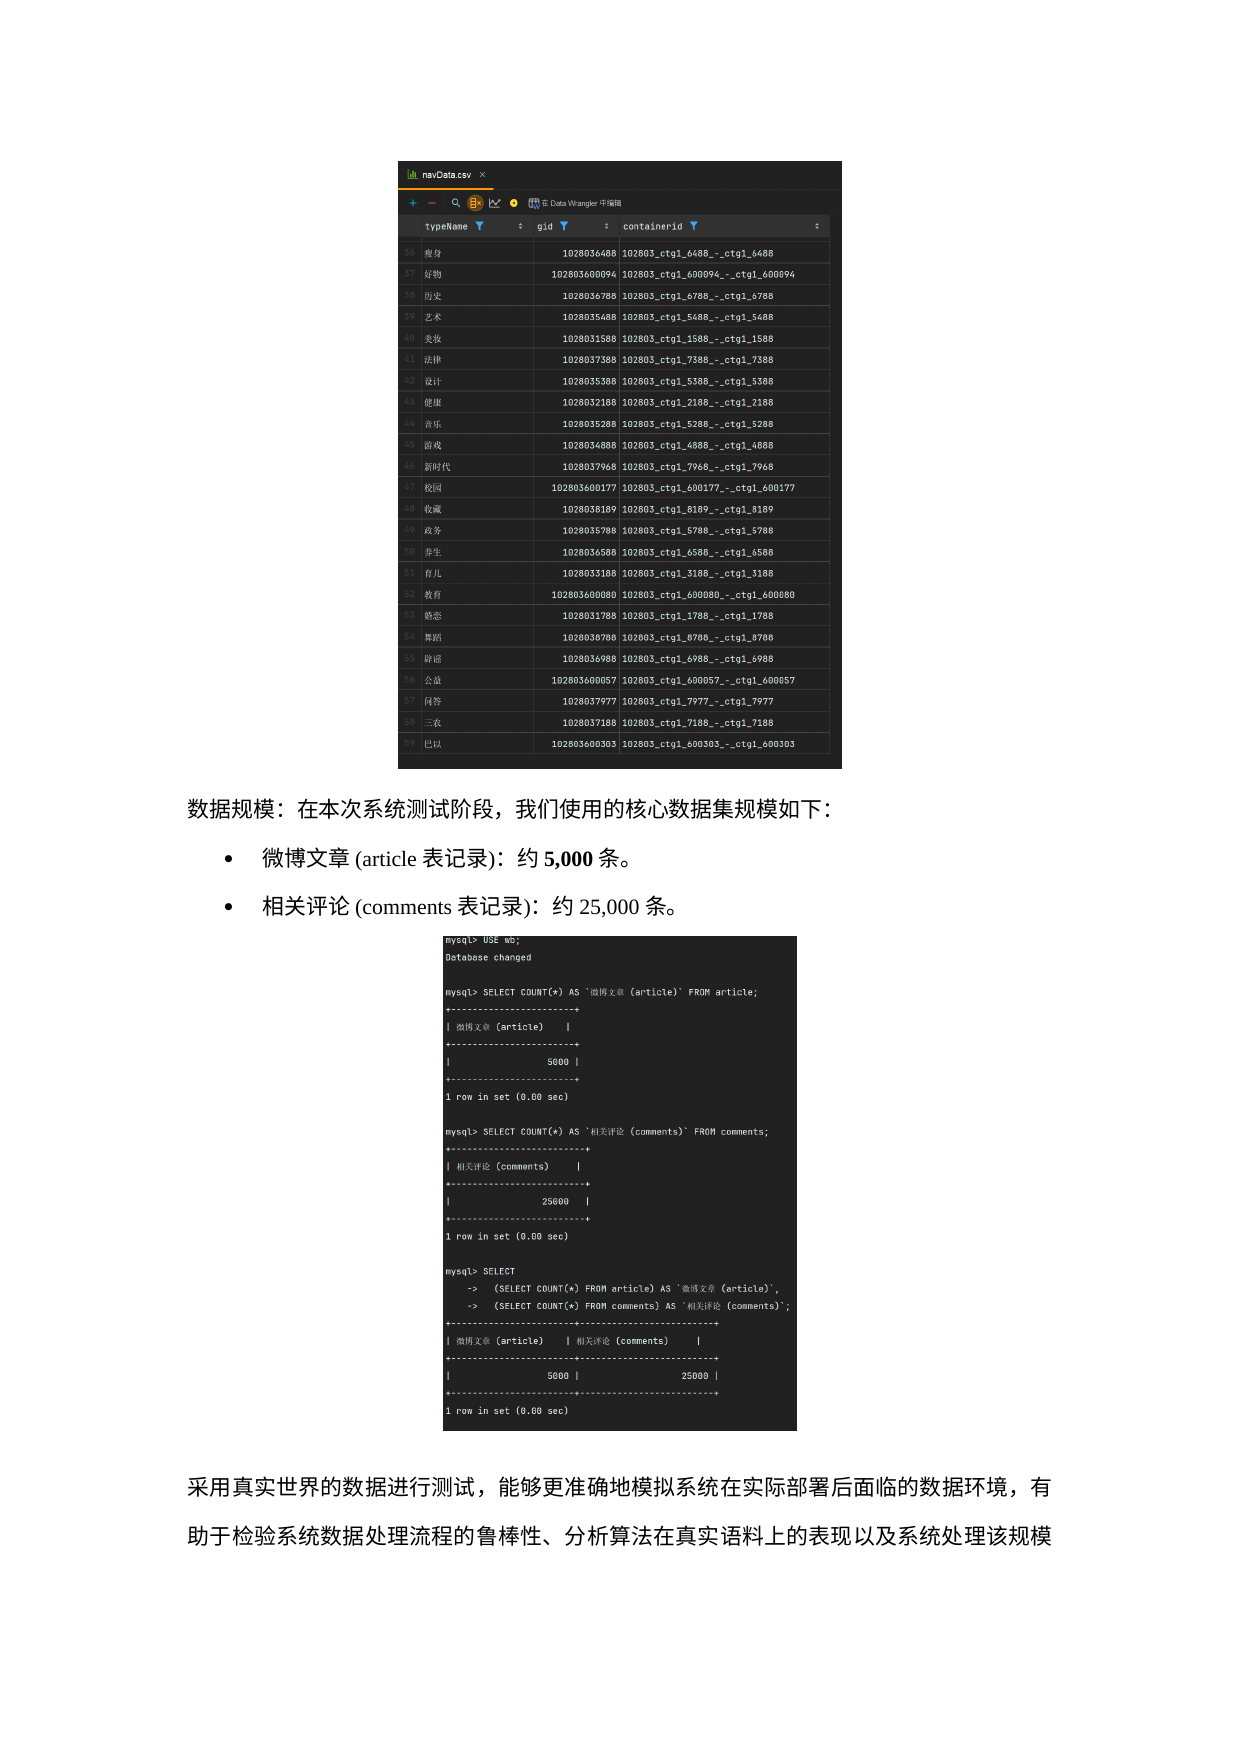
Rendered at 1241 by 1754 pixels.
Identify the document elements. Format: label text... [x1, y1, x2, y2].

list 相关评论 (comments 表记录)：约 25,000 条。 [225, 889, 1053, 921]
picture [398, 161, 842, 769]
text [187, 1470, 1053, 1551]
list 微博文章 (article 表记录)：约 5,000 条。 [225, 840, 1053, 873]
picture [443, 936, 797, 1431]
text 数据规模：在本次系统测试阶段，我们使用的核心数据集规模如下： [187, 792, 1053, 824]
